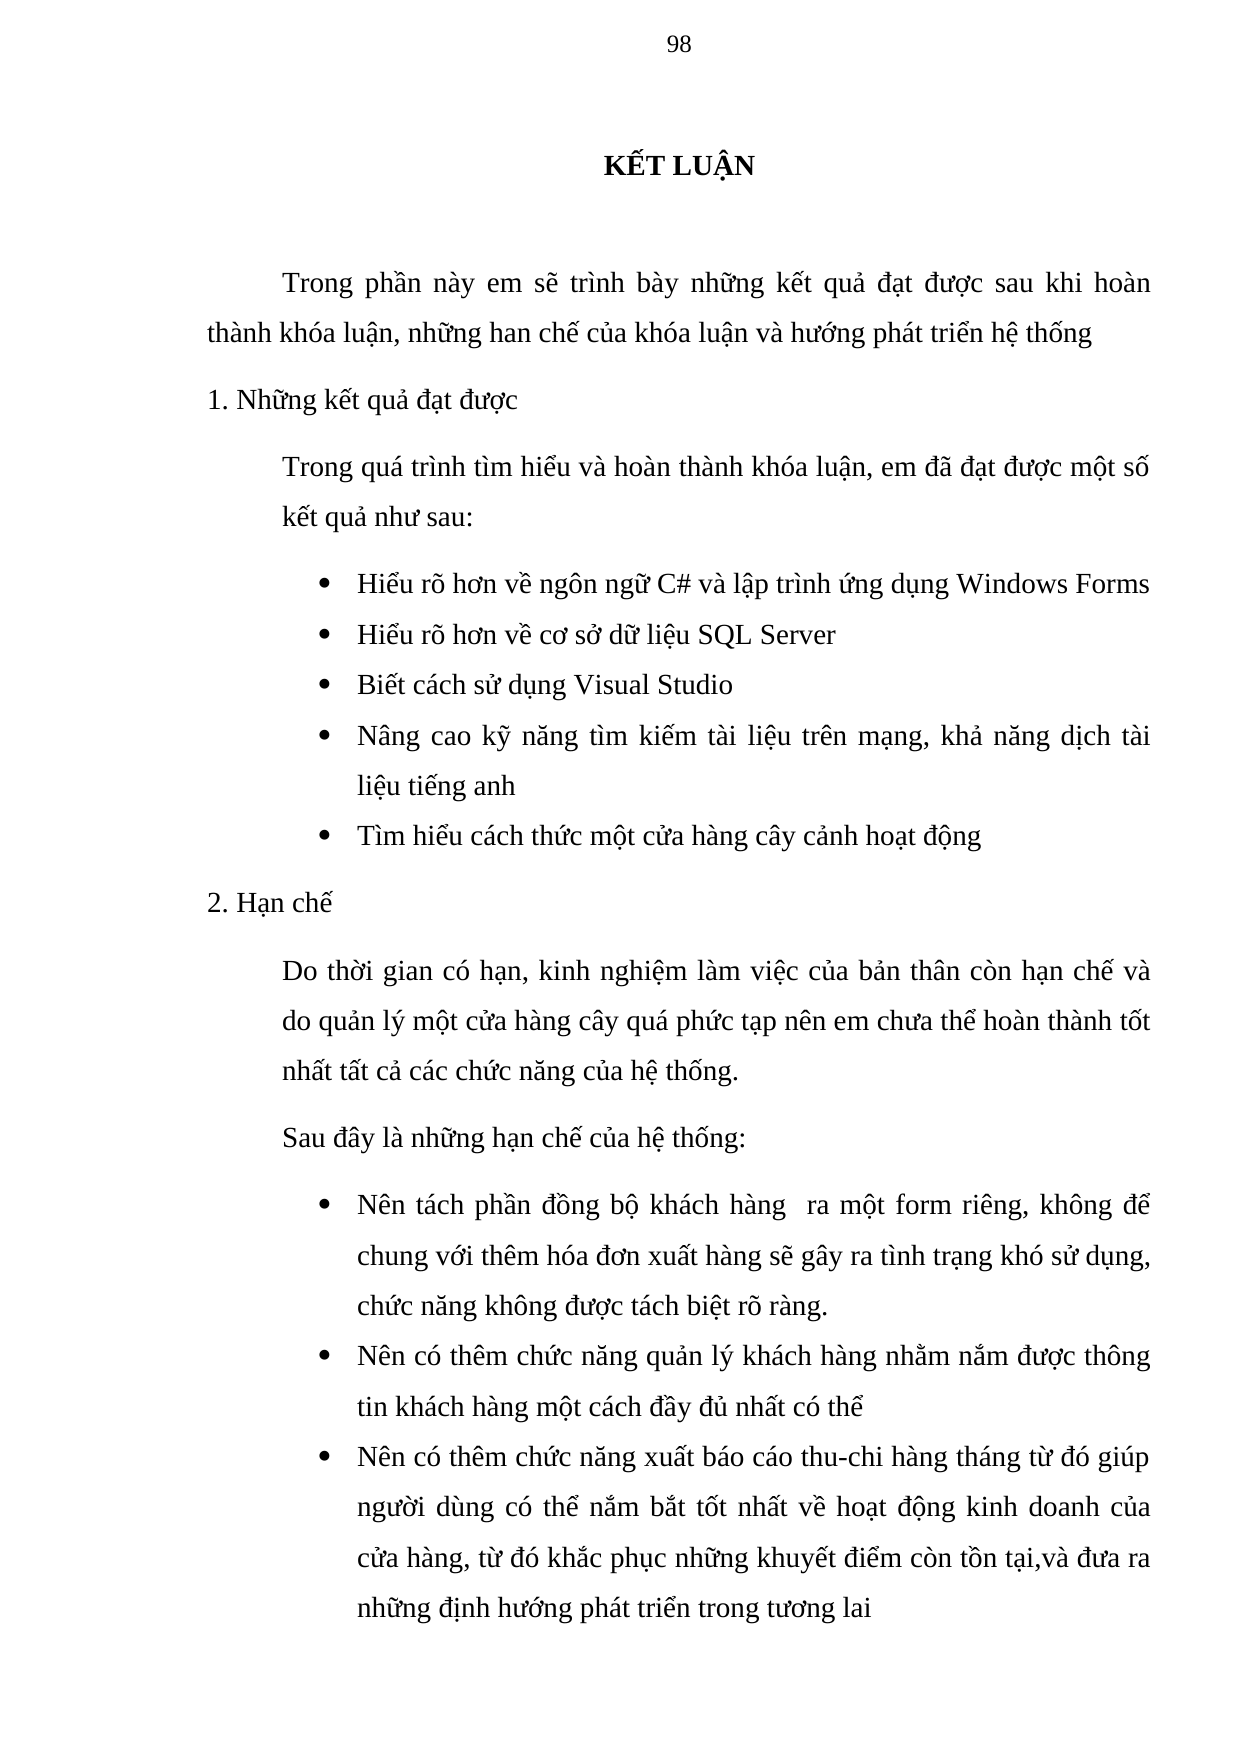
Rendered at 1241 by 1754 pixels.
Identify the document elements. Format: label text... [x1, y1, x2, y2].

list Nâng cao kỹ năng tìm kiếm tài liệu trên mạng, khả năng dịch tài liệu tiếng anh [319, 718, 1152, 802]
text Trong phần này em sẽ trình bày những kết quả đạt được sau khi hoàn thành khóa luận, những han chế của khóa luận và hướng phát triển hệ thống [207, 265, 1152, 349]
text Trong quá trình tìm hiểu và hoàn thành khóa luận, em đã đạt được một số kết quả như sau: [282, 449, 1152, 533]
text 1. Những kết quả đạt được [207, 382, 1152, 416]
list Hiểu rõ hơn về cơ sở dữ liệu SQL Server [319, 617, 1152, 651]
list Nên có thêm chức năng xuất báo cáo thu-chi hàng tháng từ đó giúp người dùng có thể nắm bắt tốt nhất về hoạt động kinh doanh của cửa hàng, từ đó khắc phục những khuyết điểm còn tồn tại,và đưa ra những định hướng phát triển trong tương lai [319, 1439, 1152, 1623]
list Hiểu rõ hơn về ngôn ngữ C# và lập trình ứng dụng Windows Forms [319, 567, 1152, 600]
list Nên tách phần đồng bộ khách hàng ra một form riêng, không để chung với thêm hóa đơn xuất hàng sẽ gây ra tình trạng khó sử dụng, chức năng không được tách biệt rõ ràng. [319, 1187, 1152, 1321]
subtitle KẾT LUẬN [207, 148, 1152, 181]
text Do thời gian có hạn, kinh nghiệm làm việc của bản thân còn hạn chế và do quản lý một cửa hàng cây quá phức tạp nên em chưa thể hoàn thành tốt nhất tất cả các chức năng của hệ thống. [282, 953, 1152, 1087]
list Nên có thêm chức năng quản lý khách hàng nhằm nắm được thông tin khách hàng một cách đầy đủ nhất có thể [319, 1338, 1152, 1422]
text Sau đây là những hạn chế của hệ thống: [282, 1120, 1152, 1154]
list Biết cách sử dụng Visual Studio [319, 667, 1152, 701]
text 2. Hạn chế [207, 886, 1152, 919]
list Tìm hiểu cách thức một cửa hàng cây cảnh hoạt động [319, 818, 1152, 852]
